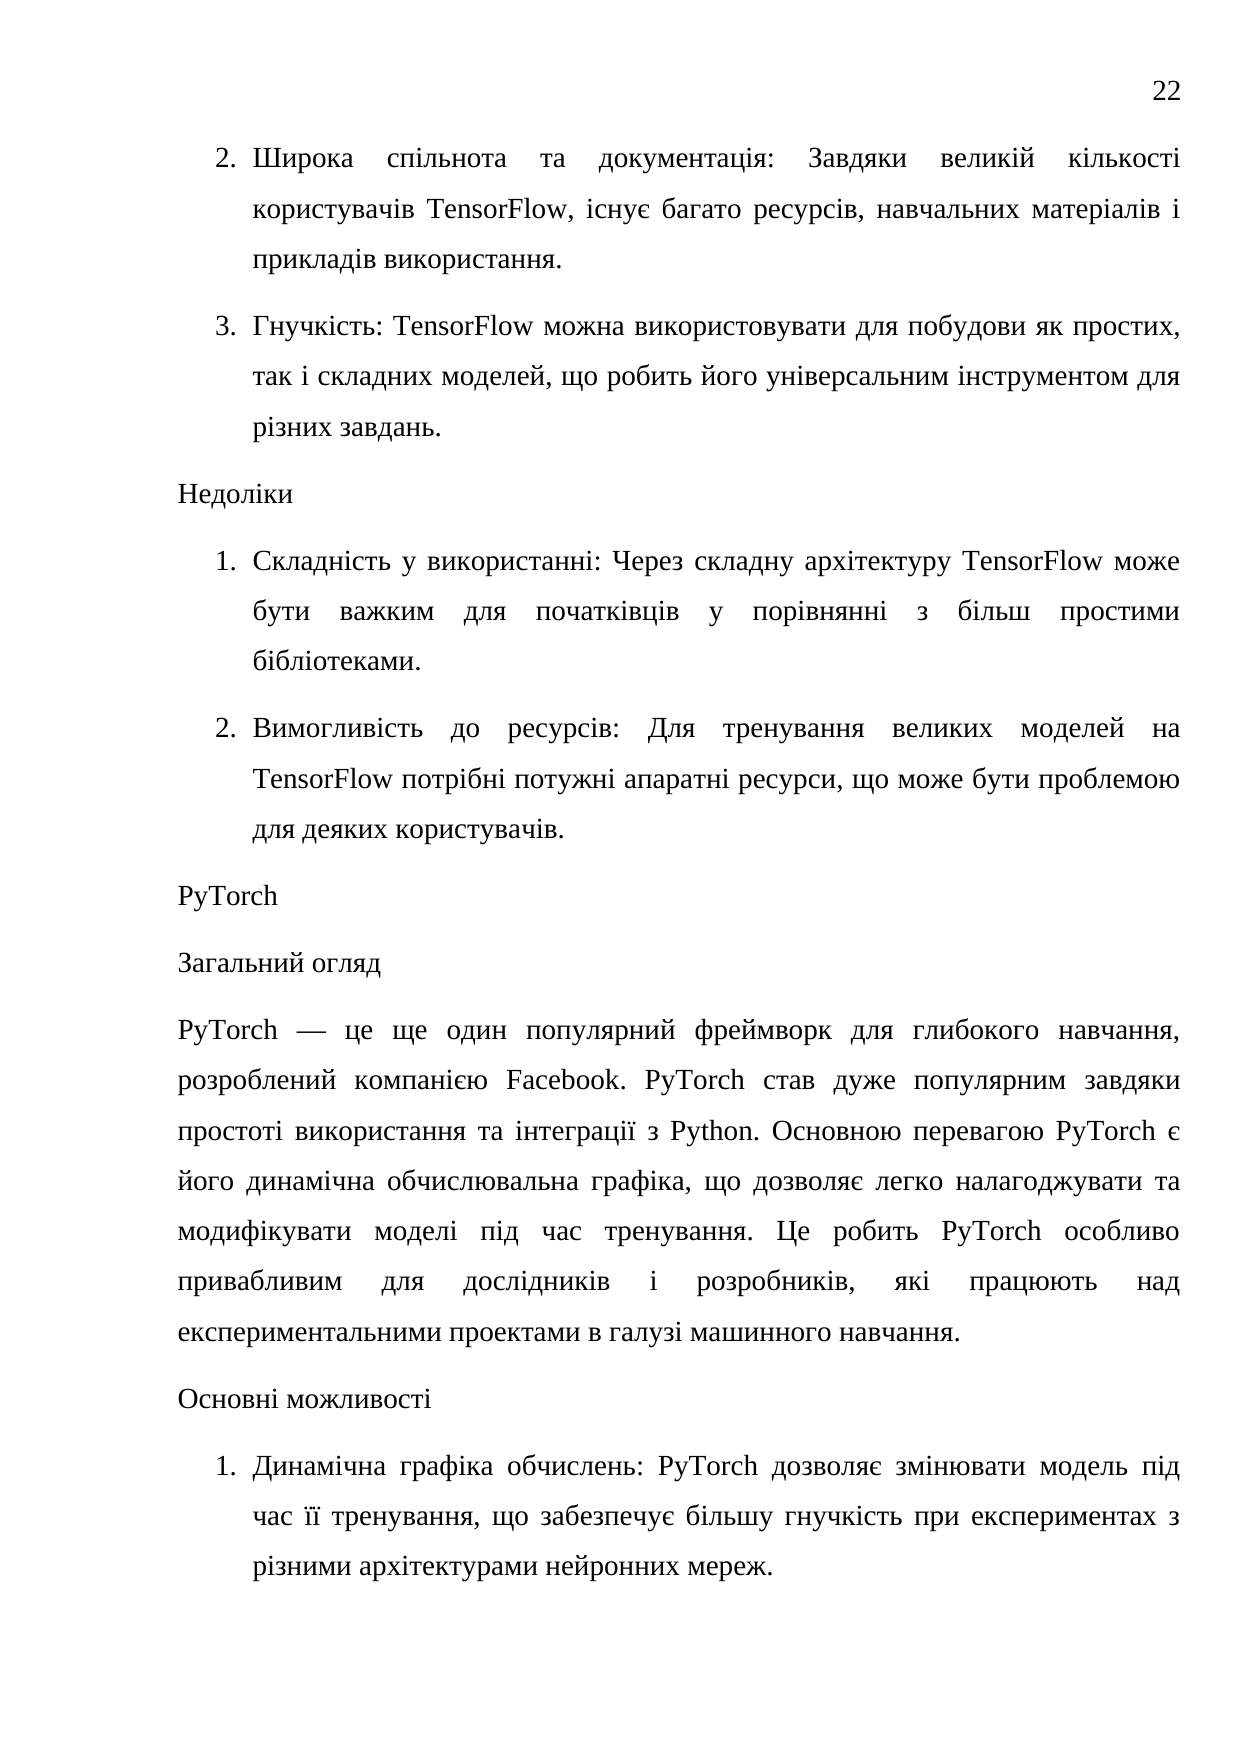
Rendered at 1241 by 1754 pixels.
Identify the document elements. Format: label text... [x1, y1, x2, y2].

text Основні можливості [177, 1381, 1181, 1414]
list Широка спільнота та документація: Завдяки великій кількості користувачів TensorFlow, існує багато ресурсів, навчальних матеріалів і прикладів використання. [215, 141, 1181, 275]
text PyTorch — це ще один популярний фреймворк для глибокого навчання, розроблений компанією Facebook. PyTorch став дуже популярним завдяки простоті використання та інтеграції з Python. Основною перевагою PyTorch є його динамічна обчислювальна графіка, що дозволяє легко налагоджувати та модифікувати моделі під час тренування. Це робить PyTorch особливо привабливим для дослідників і розробників, які працюють над експериментальними проектами в галузі машинного навчання. [177, 1012, 1181, 1347]
list Вимогливість до ресурсів: Для тренування великих моделей на TensorFlow потрібні потужні апаратні ресурси, що може бути проблемою для деяких користувачів. [215, 710, 1181, 844]
text PyTorch [177, 878, 1181, 912]
text Загальний огляд [177, 945, 1181, 978]
list Гнучкість: TensorFlow можна використовувати для побудови як простих, так і складних моделей, що робить його універсальним інструментом для різних завдань. [215, 308, 1181, 442]
list Динамічна графіка обчислень: PyTorch дозволяє змінювати модель під час її тренування, що забезпечує більшу гнучкість при експериментах з різними архітектурами нейронних мереж. [215, 1448, 1181, 1582]
list Складність у використанні: Через складну архітектуру TensorFlow може бути важким для початківців у порівнянні з більш простими бібліотеками. [215, 543, 1181, 677]
text Недоліки [177, 476, 1181, 509]
